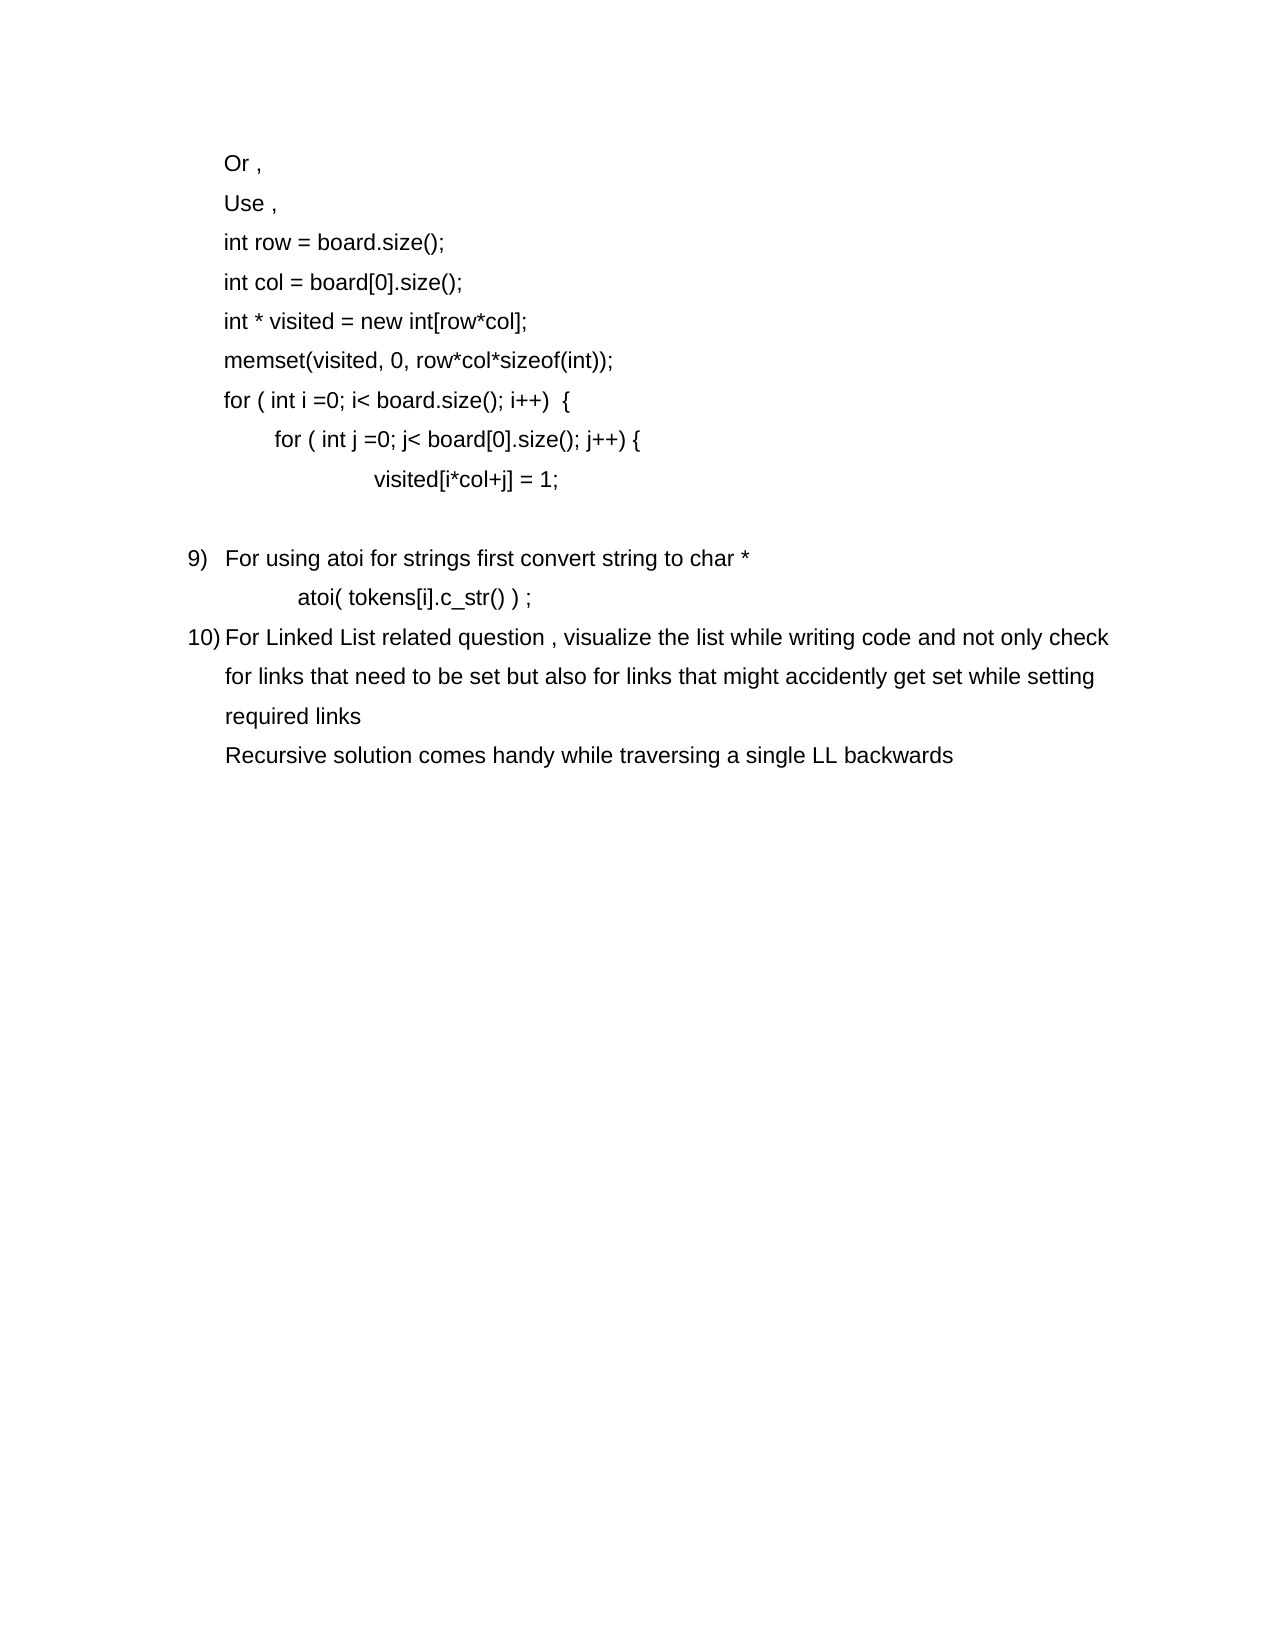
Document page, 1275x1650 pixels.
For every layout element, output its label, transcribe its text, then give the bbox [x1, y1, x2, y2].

text visited[i*col+j] = 1; [224, 466, 1125, 492]
text int * visited = new int[row*col]; [150, 308, 1125, 334]
list For using atoi for strings first convert string to char * [187, 545, 1125, 571]
text Recursive solution comes handy while traversing a single LL backwards [225, 742, 1125, 768]
text Use , [150, 189, 1125, 216]
text Or , [150, 150, 1125, 176]
text atoi( tokens[i].c_str() ) ; [297, 584, 1125, 611]
text memset(visited, 0, row*col*sizeof(int)); [150, 347, 1125, 374]
text for ( int i =0; i< board.size(); i++) { [150, 387, 1125, 413]
list For Linked List related question , visualize the list while writing code and not only check for links that need to be set but also for links that might accidently get set while setting required links [187, 624, 1125, 729]
text int row = board.size(); [150, 229, 1125, 255]
text int col = board[0].size(); [150, 268, 1125, 295]
text for ( int j =0; j< board[0].size(); j++) { [150, 426, 1125, 453]
